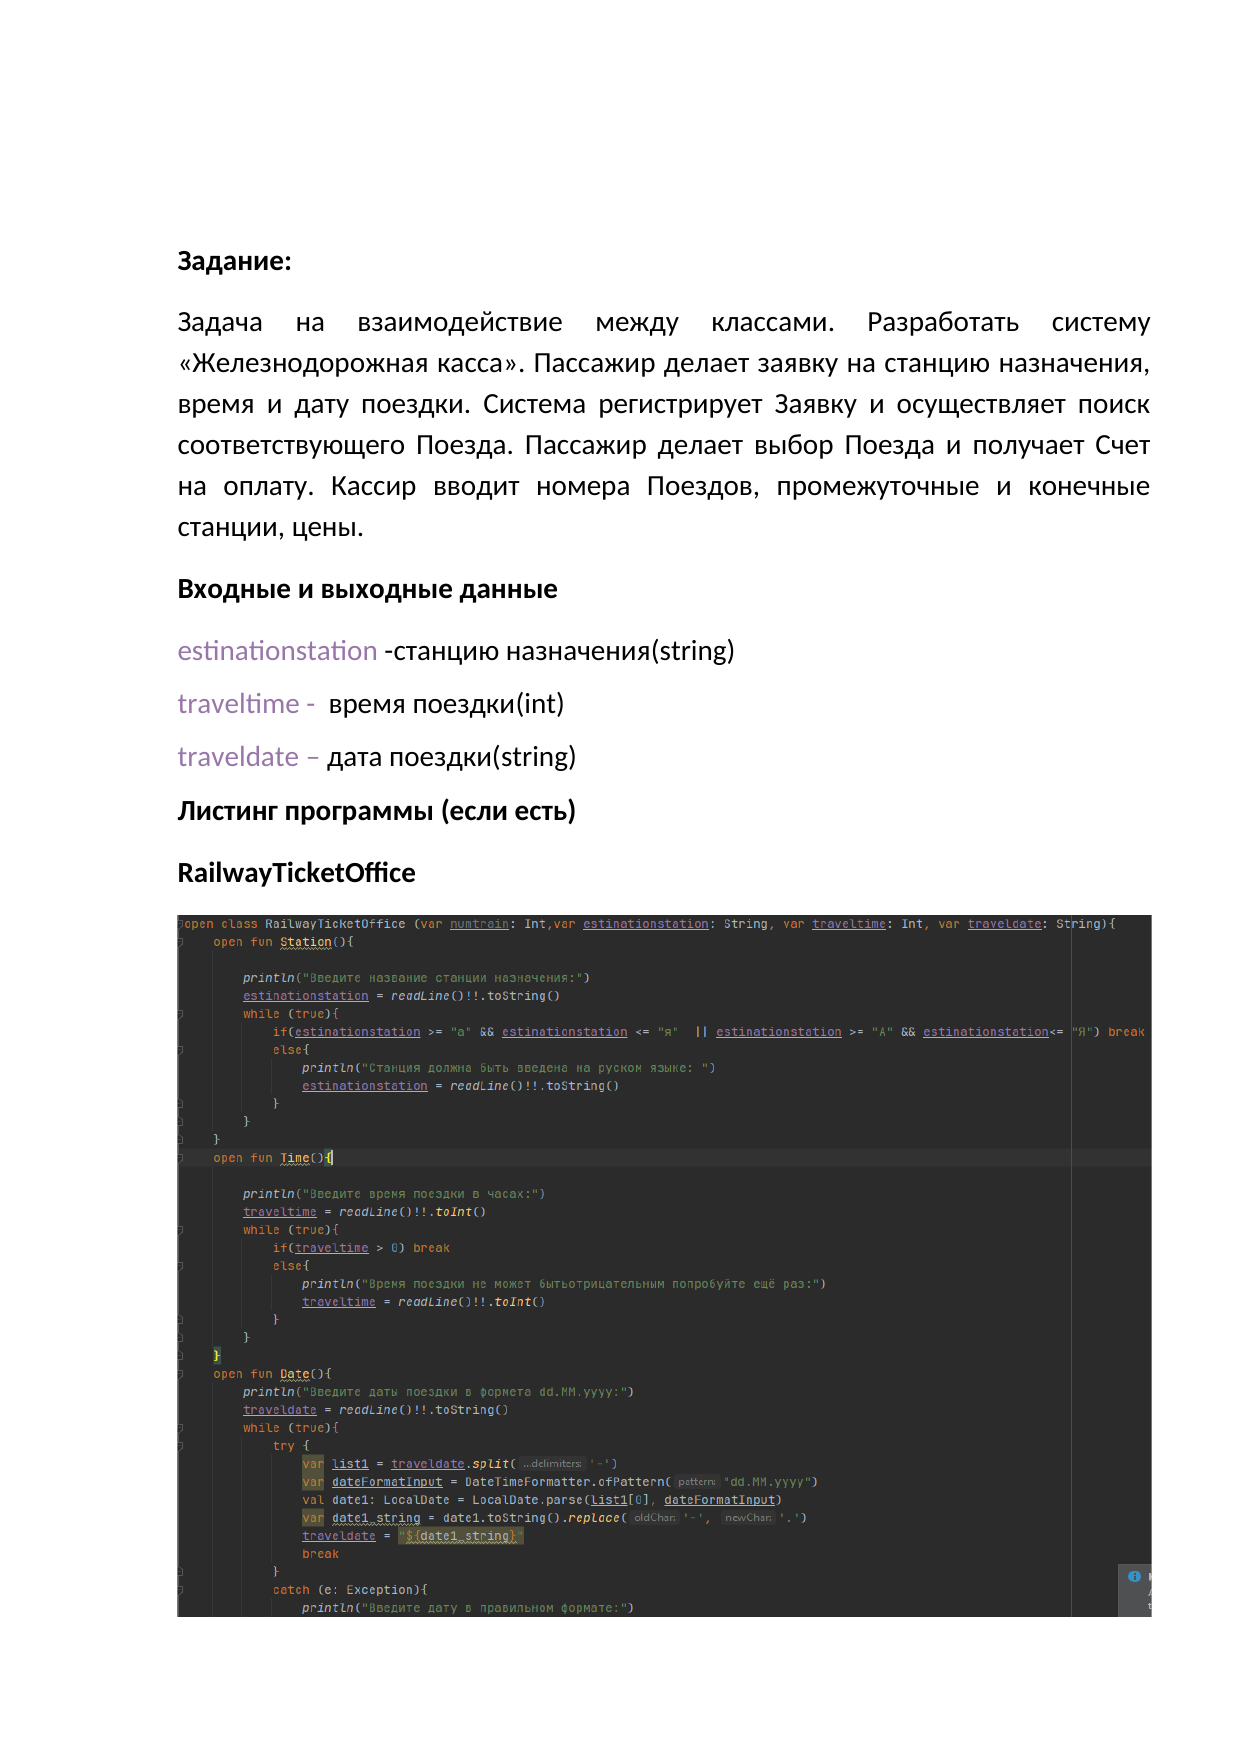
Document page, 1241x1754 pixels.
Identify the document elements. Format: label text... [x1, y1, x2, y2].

text estinationstation -станцию назначения(string) [177, 632, 1152, 667]
text traveldate – дата поездки(string) [177, 738, 1152, 774]
text Задача на взаимодействие между классами. Разработать систему «Железнодорожная касса». Пассажир делает заявку на станцию назначения, время и дату поездки. Система регистрирует Заявку и осуществляет поиск соответствующего Поезда. Пассажир делает выбор Поезда и получает Счет на оплату. Кассир вводит номера Поездов, промежуточные и конечные станции, цены. [177, 303, 1152, 544]
text Листинг программы (если есть) [177, 792, 1152, 828]
text Входные и выходные данные [177, 570, 1152, 606]
text RailwayTicketOffice [177, 854, 1152, 889]
text traveltime - время поездки(int) [177, 685, 1152, 721]
picture [177, 915, 1152, 1617]
text Задание: [177, 242, 1152, 277]
